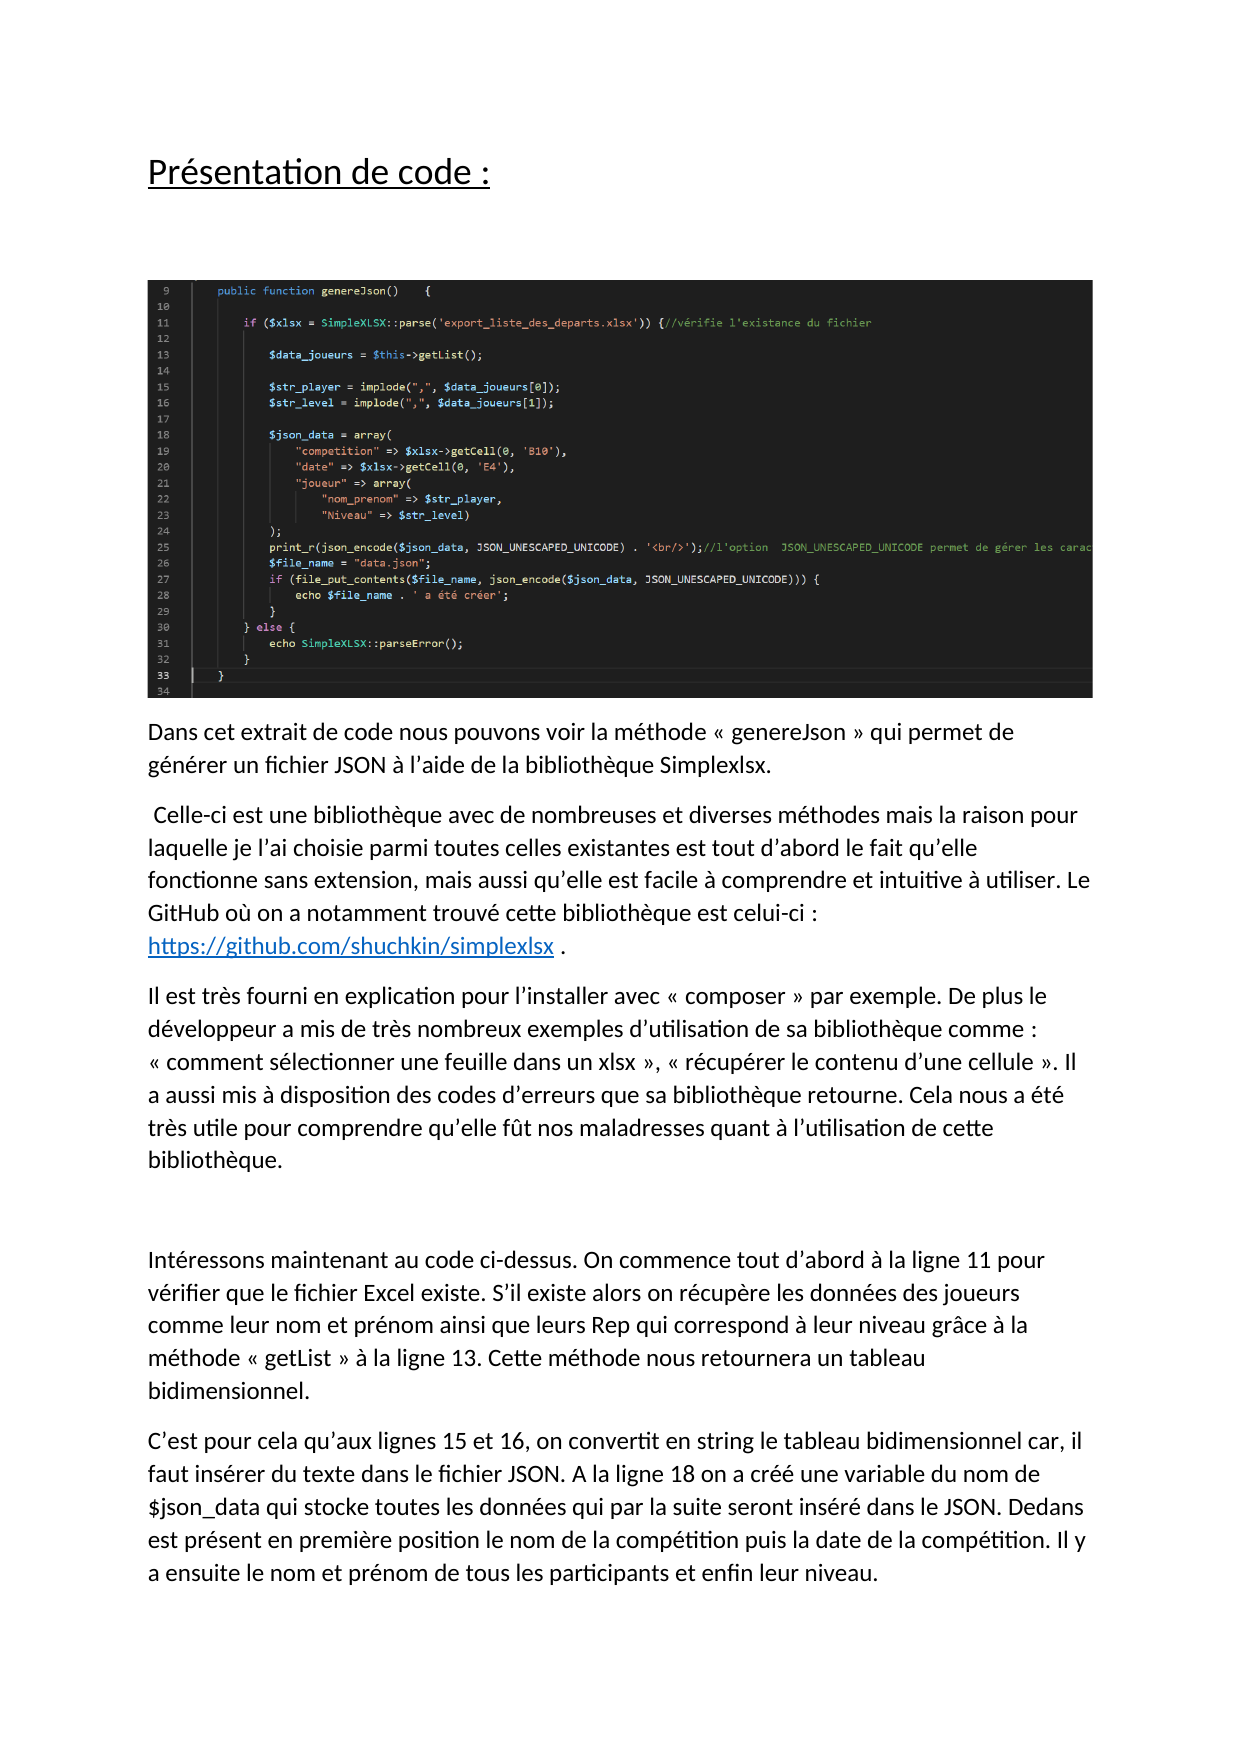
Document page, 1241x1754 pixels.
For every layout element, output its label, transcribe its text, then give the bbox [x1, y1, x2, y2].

text Présentation de code : [148, 148, 1093, 193]
text Intéressons maintenant au code ci-dessus. On commence tout d’abord à la ligne 11 pour vérifier que le fichier Excel existe. S’il existe alors on récupère les données des joueurs comme leur nom et prénom ainsi que leurs Rep qui correspond à leur niveau grâce à la méthode « getList » à la ligne 13. Cette méthode nous retournera un tableau bidimensionnel. [148, 1244, 1093, 1406]
text Dans cet extrait de code nous pouvons voir la méthode « genereJson » qui permet de générer un fichier JSON à l’aide de la bibliothèque Simplexlsx. [148, 716, 1093, 780]
picture [147, 280, 1093, 698]
text Il est très fourni en explication pour l’installer avec « composer » par exemple. De plus le développeur a mis de très nombreux exemples d’utilisation de sa bibliothèque comme : « comment sélectionner une feuille dans un xlsx », « récupérer le contenu d’une cellule ». Il a aussi mis à disposition des codes d’erreurs que sa bibliothèque retourne. Cela nous a été très utile pour comprendre qu’elle fût nos maladresses quant à l’utilisation de cette bibliothèque. [148, 980, 1093, 1175]
text C’est pour cela qu’aux lignes 15 et 16, on convertit en string le tableau bidimensionnel car, il faut insérer du texte dans le fichier JSON. A la ligne 18 on a créé une variable du nom de $json_data qui stocke toutes les données qui par la suite seront inséré dans le JSON. Dedans est présent en première position le nom de la compétition puis la date de la compétition. Il y a ensuite le nom et prénom de tous les participants et enfin leur niveau. [148, 1425, 1093, 1587]
text Celle-ci est une bibliothèque avec de nombreuses et diverses méthodes mais la raison pour laquelle je l’ai choisie parmi toutes celles existantes est tout d’abord le fait qu’elle fonctionne sans extension, mais aussi qu’elle est facile à comprendre et intuitive à utiliser. Le GitHub où on a notamment trouvé cette bibliothèque est celui-ci : https://github.com/shuchkin/simplexlsx . [148, 799, 1093, 961]
